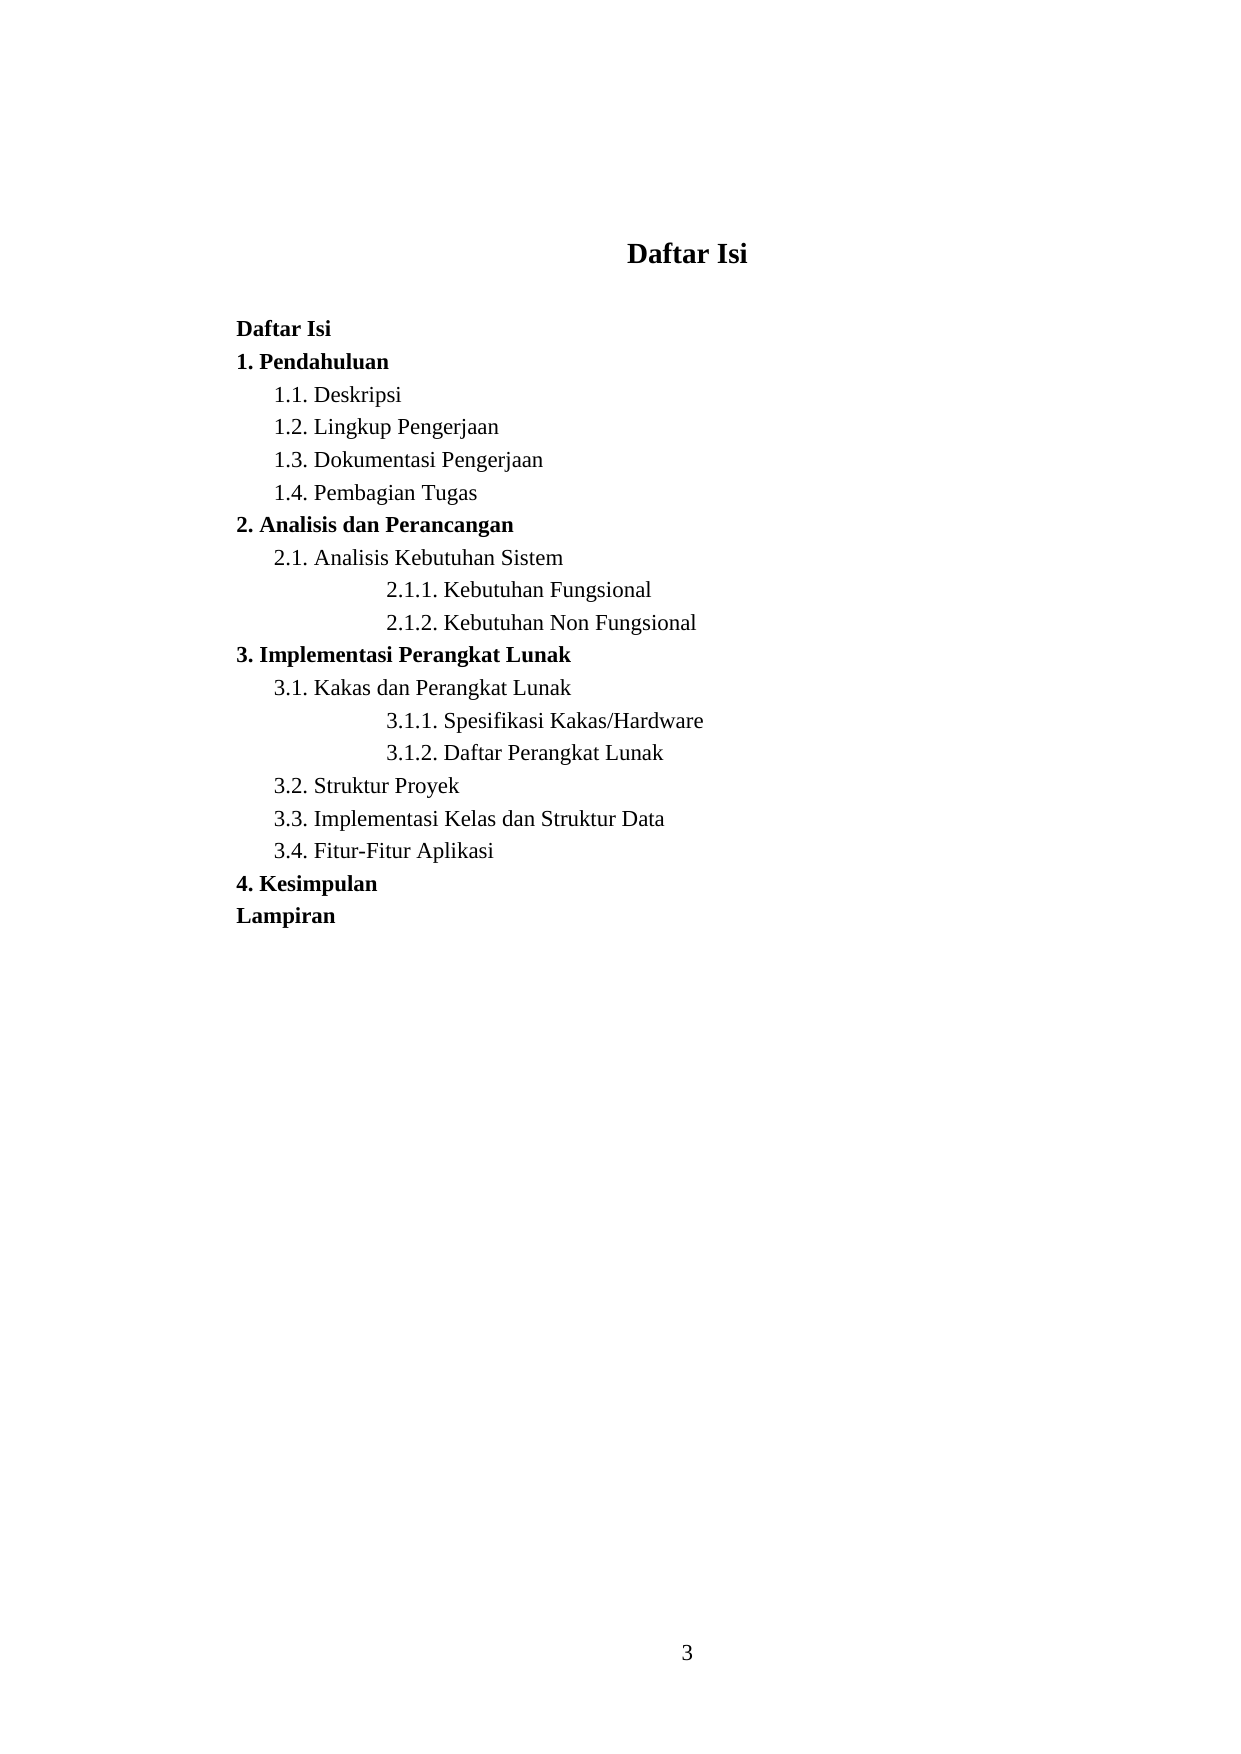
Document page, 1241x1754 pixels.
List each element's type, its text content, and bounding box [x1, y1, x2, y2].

subtitle Daftar Isi [311, 236, 1063, 270]
